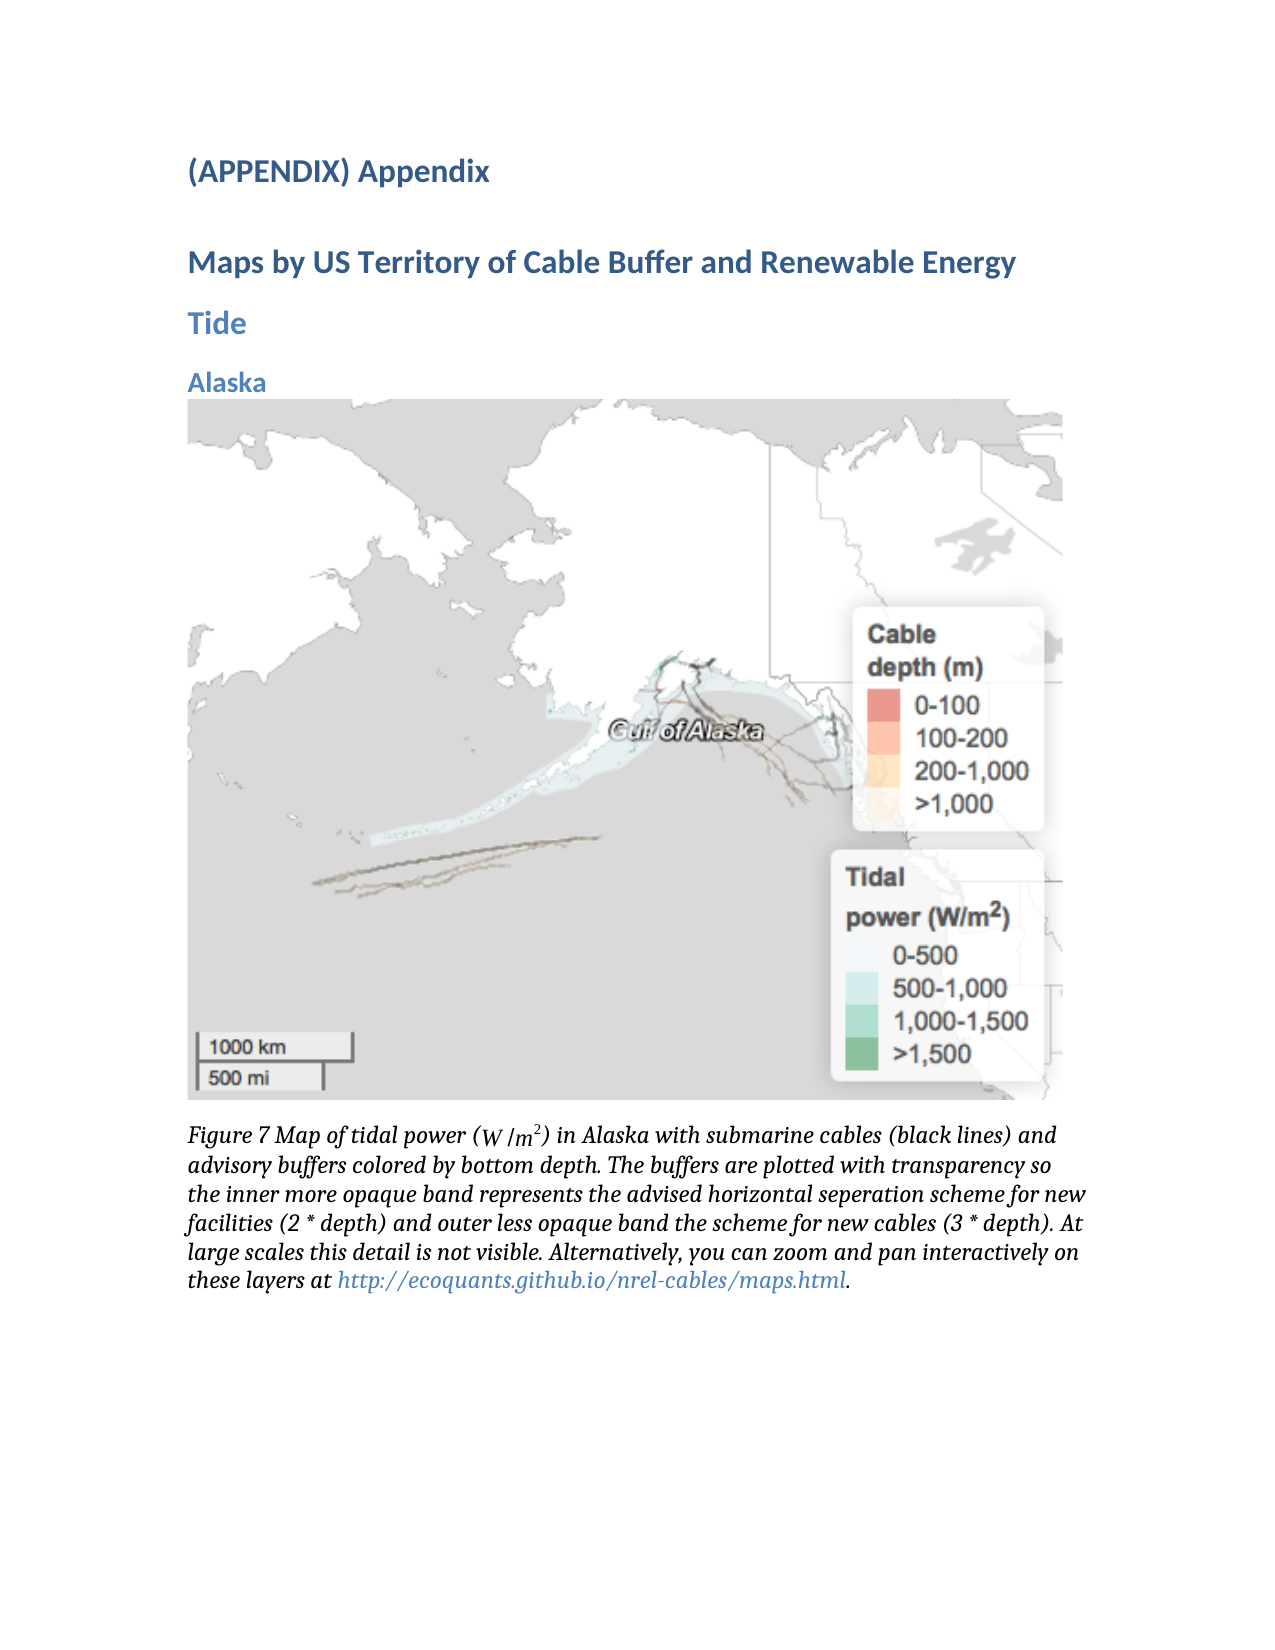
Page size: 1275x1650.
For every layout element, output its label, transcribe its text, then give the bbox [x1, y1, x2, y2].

picture [187, 399, 1063, 1100]
text Figure 7 Map of tidal power () in Alaska with submarine cables (black lines) and advisory buffers colored by bottom depth. The buffers are plotted with transparency so the inner more opaque band represents the advised horizontal seperation scheme for new facilities (2 * depth) and outer less opaque band the scheme for new cables (3 * depth). At large scales this detail is not visible. Alternatively, you can zoom and pan interactively on these layers at http://ecoquants.github.io/nrel-cables/maps.html. [187, 1120, 1087, 1295]
subtitle (APPENDIX) Appendix [187, 150, 1087, 191]
subtitle Maps by US Territory of Cable Buffer and Renewable Energy [187, 241, 1087, 281]
subtitle Tide [187, 302, 1087, 343]
subtitle Alaska [187, 364, 1087, 399]
